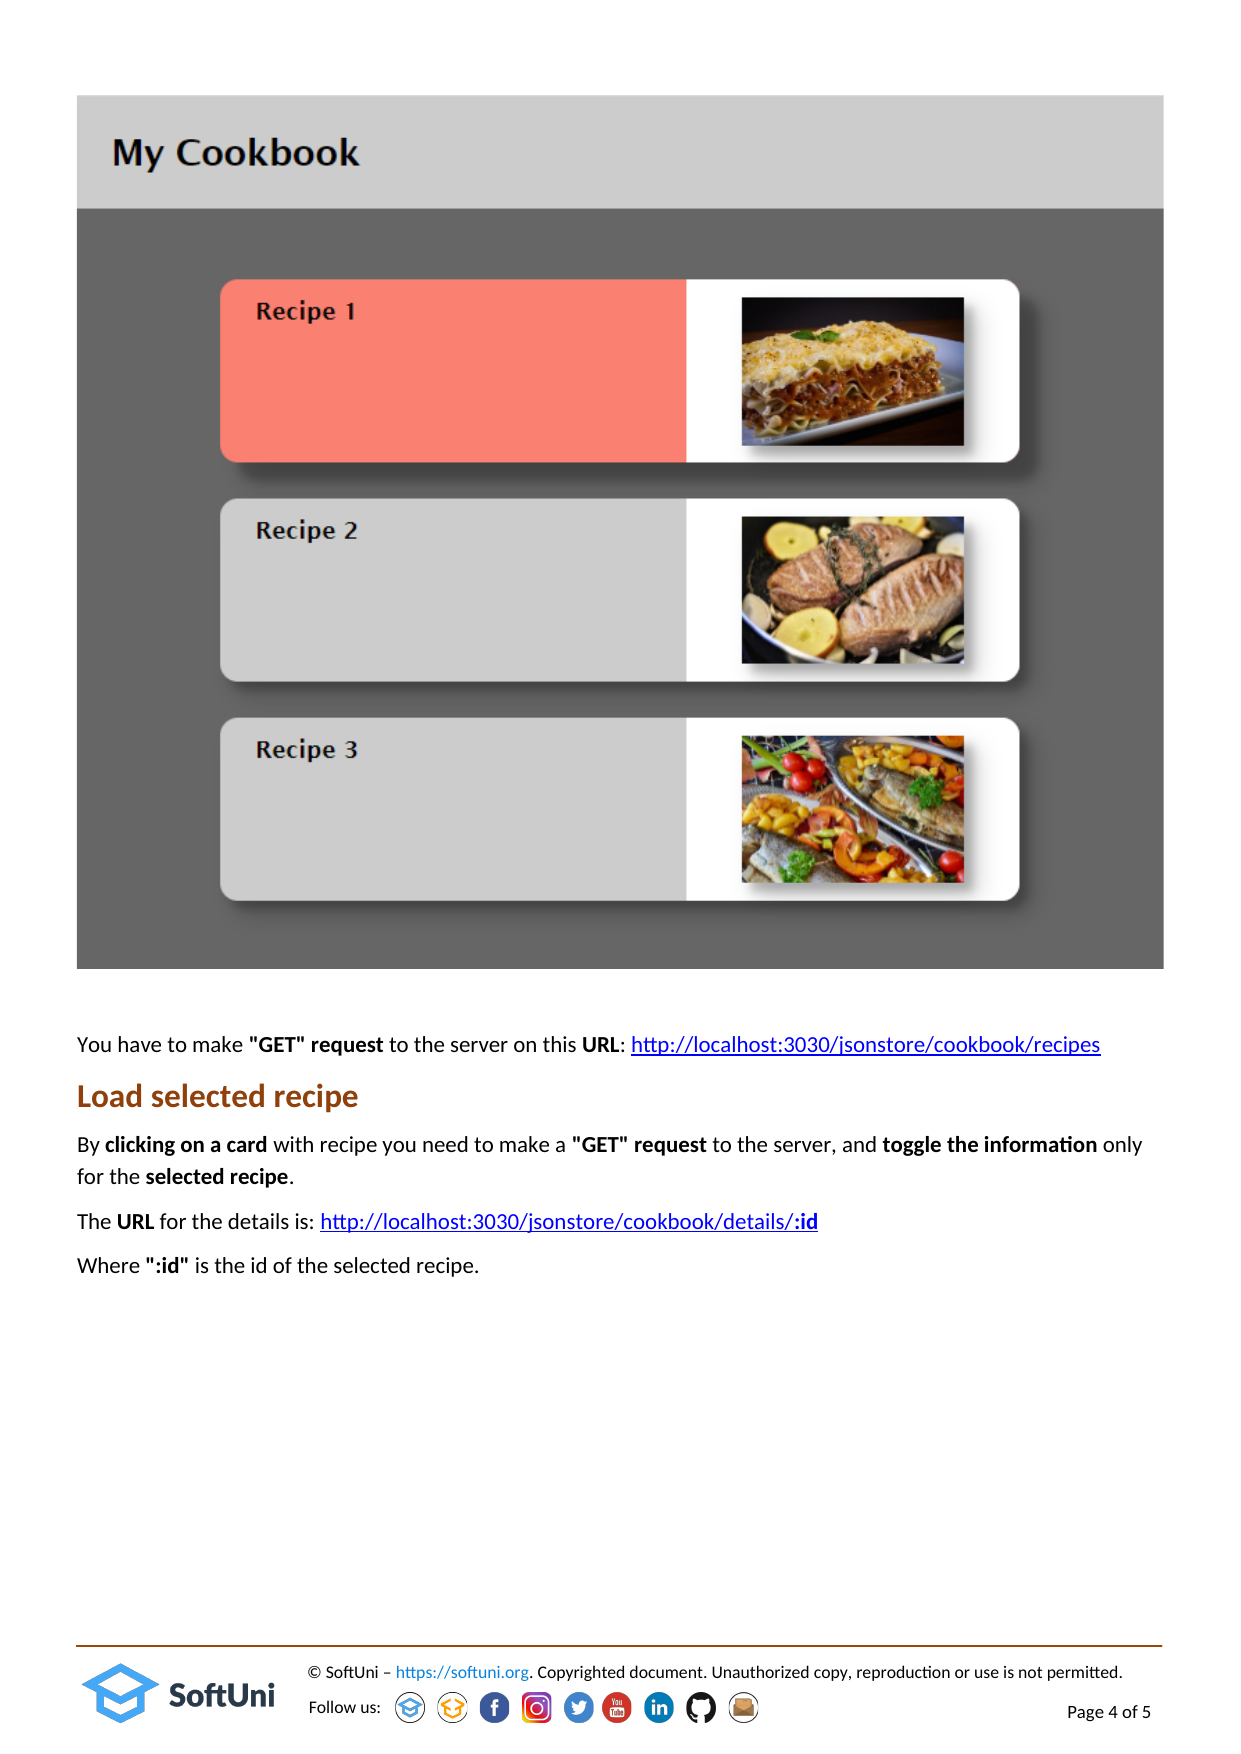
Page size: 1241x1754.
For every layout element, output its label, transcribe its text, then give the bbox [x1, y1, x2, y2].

picture [658, 1705, 667, 1714]
picture [602, 1692, 632, 1723]
picture [665, 1714, 674, 1723]
subtitle Load selected recipe [77, 1075, 1163, 1116]
picture [437, 1692, 468, 1723]
picture [564, 1692, 594, 1723]
text Where ":id" is the id of the selected recipe. [77, 1252, 1163, 1279]
picture [395, 1692, 425, 1723]
picture [686, 1692, 716, 1723]
picture [644, 1714, 653, 1723]
picture [522, 1692, 552, 1723]
picture [665, 1692, 674, 1701]
text You have to make "GET" request to the server on this URL: http://localhost:3030/jsonstore/cookbook/recipes [77, 1030, 1163, 1058]
picture [76, 95, 1164, 969]
text By clicking on a card with recipe you need to make a "GET" request to the server, and toggle the information only for the selected recipe. [77, 1130, 1163, 1190]
picture [728, 1692, 759, 1723]
picture [644, 1692, 653, 1701]
text The URL for the details is: http://localhost:3030/jsonstore/cookbook/details/:id [77, 1207, 1163, 1235]
picture [75, 1658, 281, 1729]
picture [479, 1692, 510, 1723]
